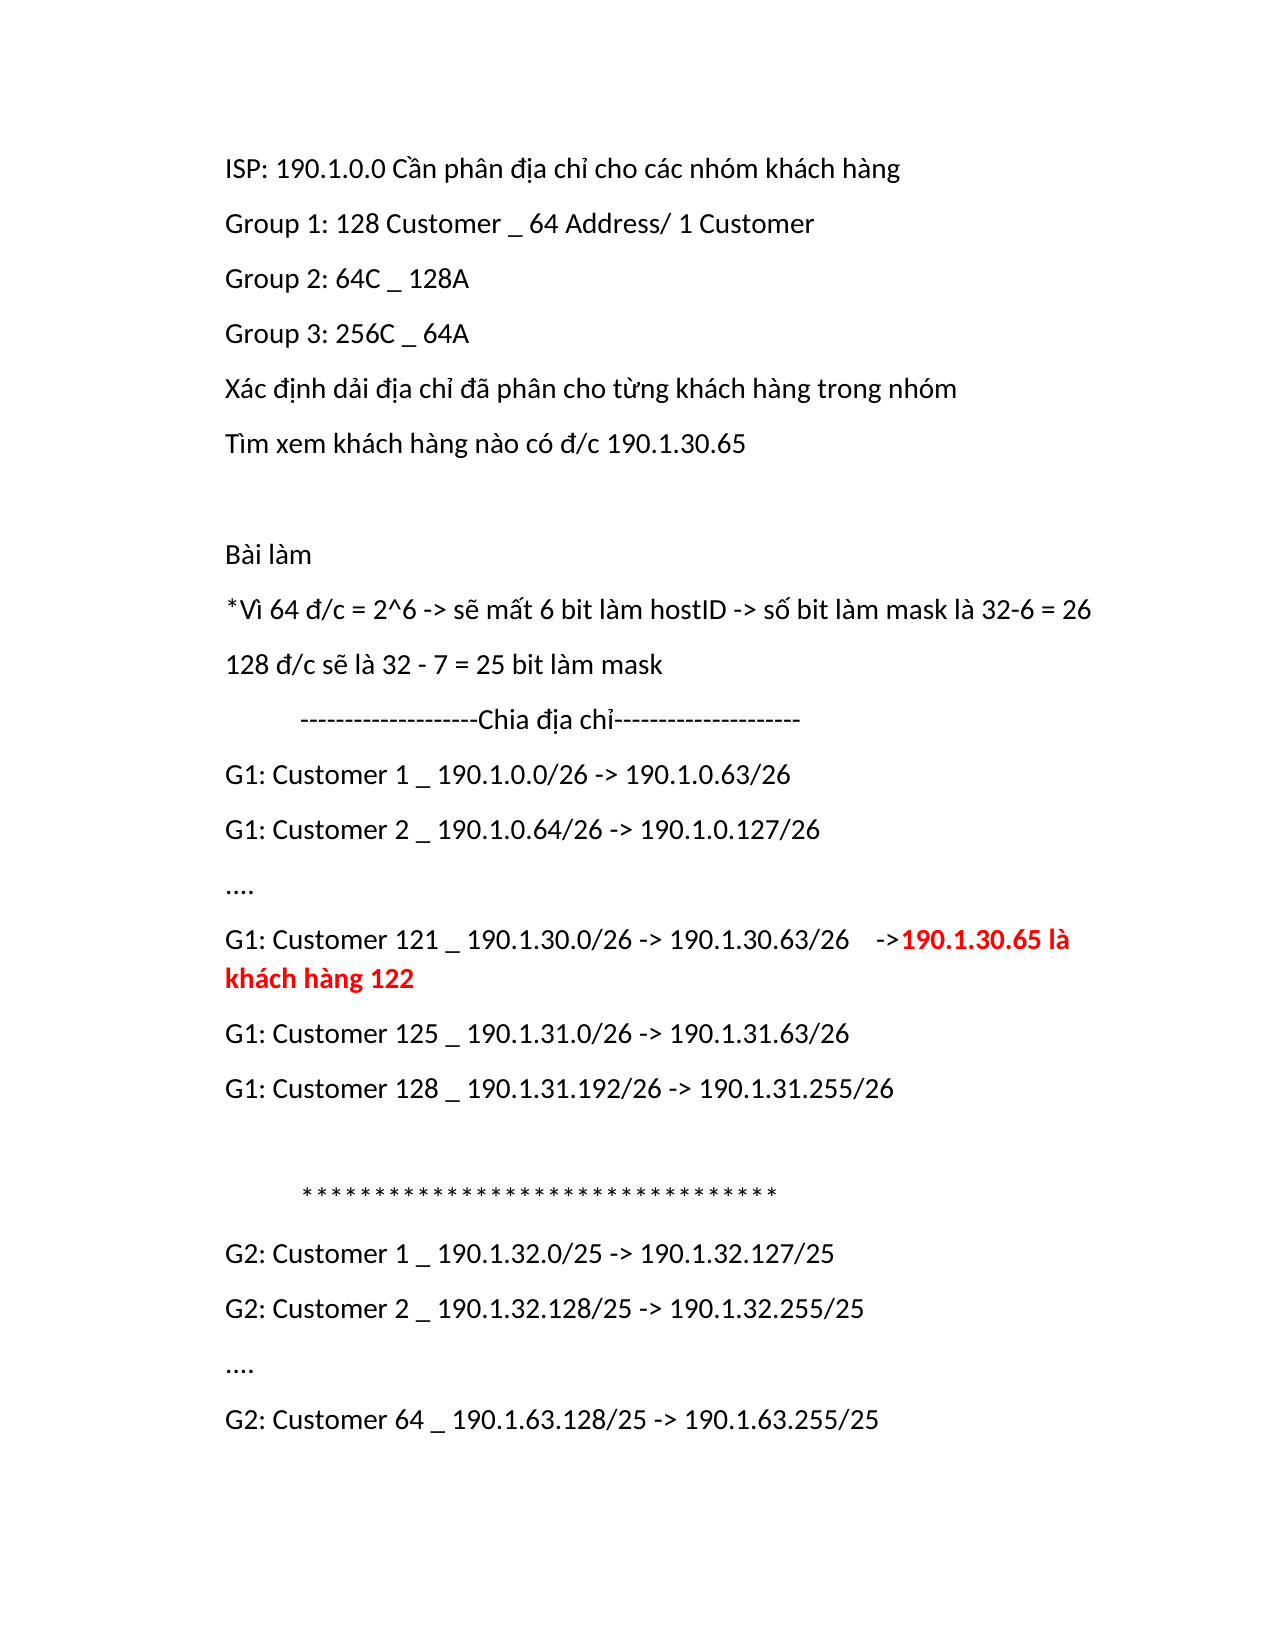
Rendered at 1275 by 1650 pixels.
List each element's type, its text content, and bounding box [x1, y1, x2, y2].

text --------------------Chia địa chỉ--------------------- [225, 701, 1125, 737]
text G1: Customer 121 _ 190.1.30.0/26 -> 190.1.30.63/26 ->190.1.30.65 là khách hàng 122 [225, 921, 1125, 996]
text .... [225, 1346, 1125, 1381]
text 128 đ/c sẽ là 32 - 7 = 25 bit làm mask [225, 646, 1125, 682]
text Group 2: 64C _ 128A [225, 260, 1125, 296]
text Bài làm [225, 536, 1125, 571]
text G2: Customer 1 _ 190.1.32.0/25 -> 190.1.32.127/25 [225, 1235, 1125, 1271]
text .... [225, 866, 1125, 902]
text G1: Customer 125 _ 190.1.31.0/26 -> 190.1.31.63/26 [225, 1015, 1125, 1051]
text G2: Customer 64 _ 190.1.63.128/25 -> 190.1.63.255/25 [225, 1401, 1125, 1436]
text Tìm xem khách hàng nào có đ/c 190.1.30.65 [225, 426, 1125, 461]
text Group 1: 128 Customer _ 64 Address/ 1 Customer [225, 205, 1125, 241]
text ISP: 190.1.0.0 Cần phân địa chỉ cho các nhóm khách hàng [225, 150, 1125, 186]
text G1: Customer 2 _ 190.1.0.64/26 -> 190.1.0.127/26 [225, 811, 1125, 847]
text Xác định dải địa chỉ đã phân cho từng khách hàng trong nhóm [225, 370, 1125, 406]
text G1: Customer 1 _ 190.1.0.0/26 -> 190.1.0.63/26 [225, 756, 1125, 792]
text G1: Customer 128 _ 190.1.31.192/26 -> 190.1.31.255/26 [225, 1070, 1125, 1106]
text *Vì 64 đ/c = 2^6 -> sẽ mất 6 bit làm hostID -> số bit làm mask là 32-6 = 26 [225, 591, 1125, 626]
text Group 3: 256C _ 64A [225, 315, 1125, 351]
text G2: Customer 2 _ 190.1.32.128/25 -> 190.1.32.255/25 [225, 1291, 1125, 1326]
text ********************************* [225, 1180, 1125, 1216]
